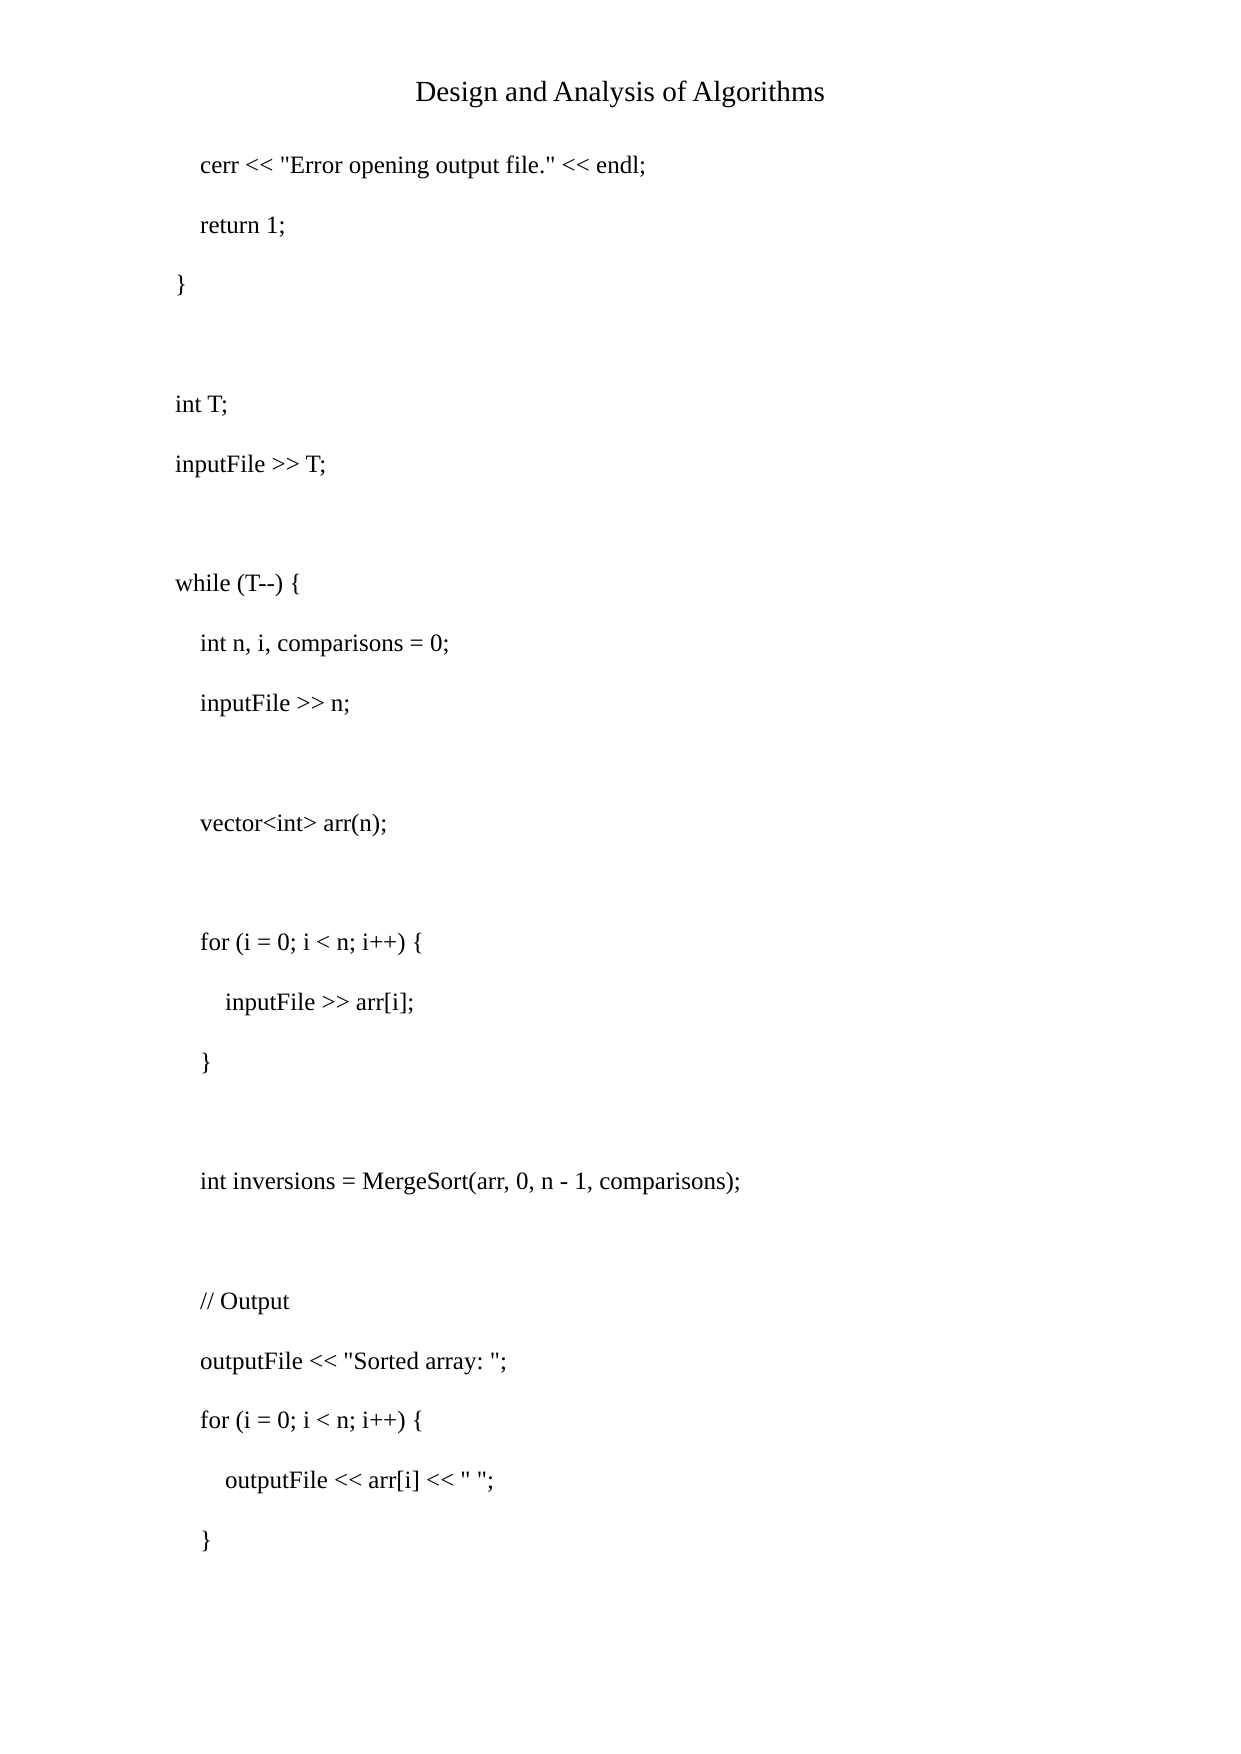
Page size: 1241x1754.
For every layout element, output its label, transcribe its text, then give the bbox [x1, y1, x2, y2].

text return 1; [150, 210, 1090, 238]
text int T; [150, 389, 1090, 418]
text outputFile << arr[i] << " "; [150, 1465, 1090, 1494]
text vector<int> arr(n); [150, 808, 1090, 836]
text } [150, 1525, 1090, 1554]
text outputFile << "Sorted array: "; [150, 1346, 1090, 1374]
text for (i = 0; i < n; i++) { [150, 1406, 1090, 1434]
text while (T--) { [150, 568, 1090, 597]
text } [150, 1047, 1090, 1076]
text } [150, 269, 1090, 298]
text inputFile >> arr[i]; [150, 987, 1090, 1016]
text // Output [150, 1286, 1090, 1315]
text inputFile >> n; [150, 688, 1090, 717]
text inputFile >> T; [150, 449, 1090, 478]
text cerr << "Error opening output file." << endl; [150, 150, 1090, 179]
text for (i = 0; i < n; i++) { [150, 927, 1090, 956]
text int inversions = MergeSort(arr, 0, n - 1, comparisons); [150, 1166, 1090, 1195]
text int n, i, comparisons = 0; [150, 628, 1090, 657]
